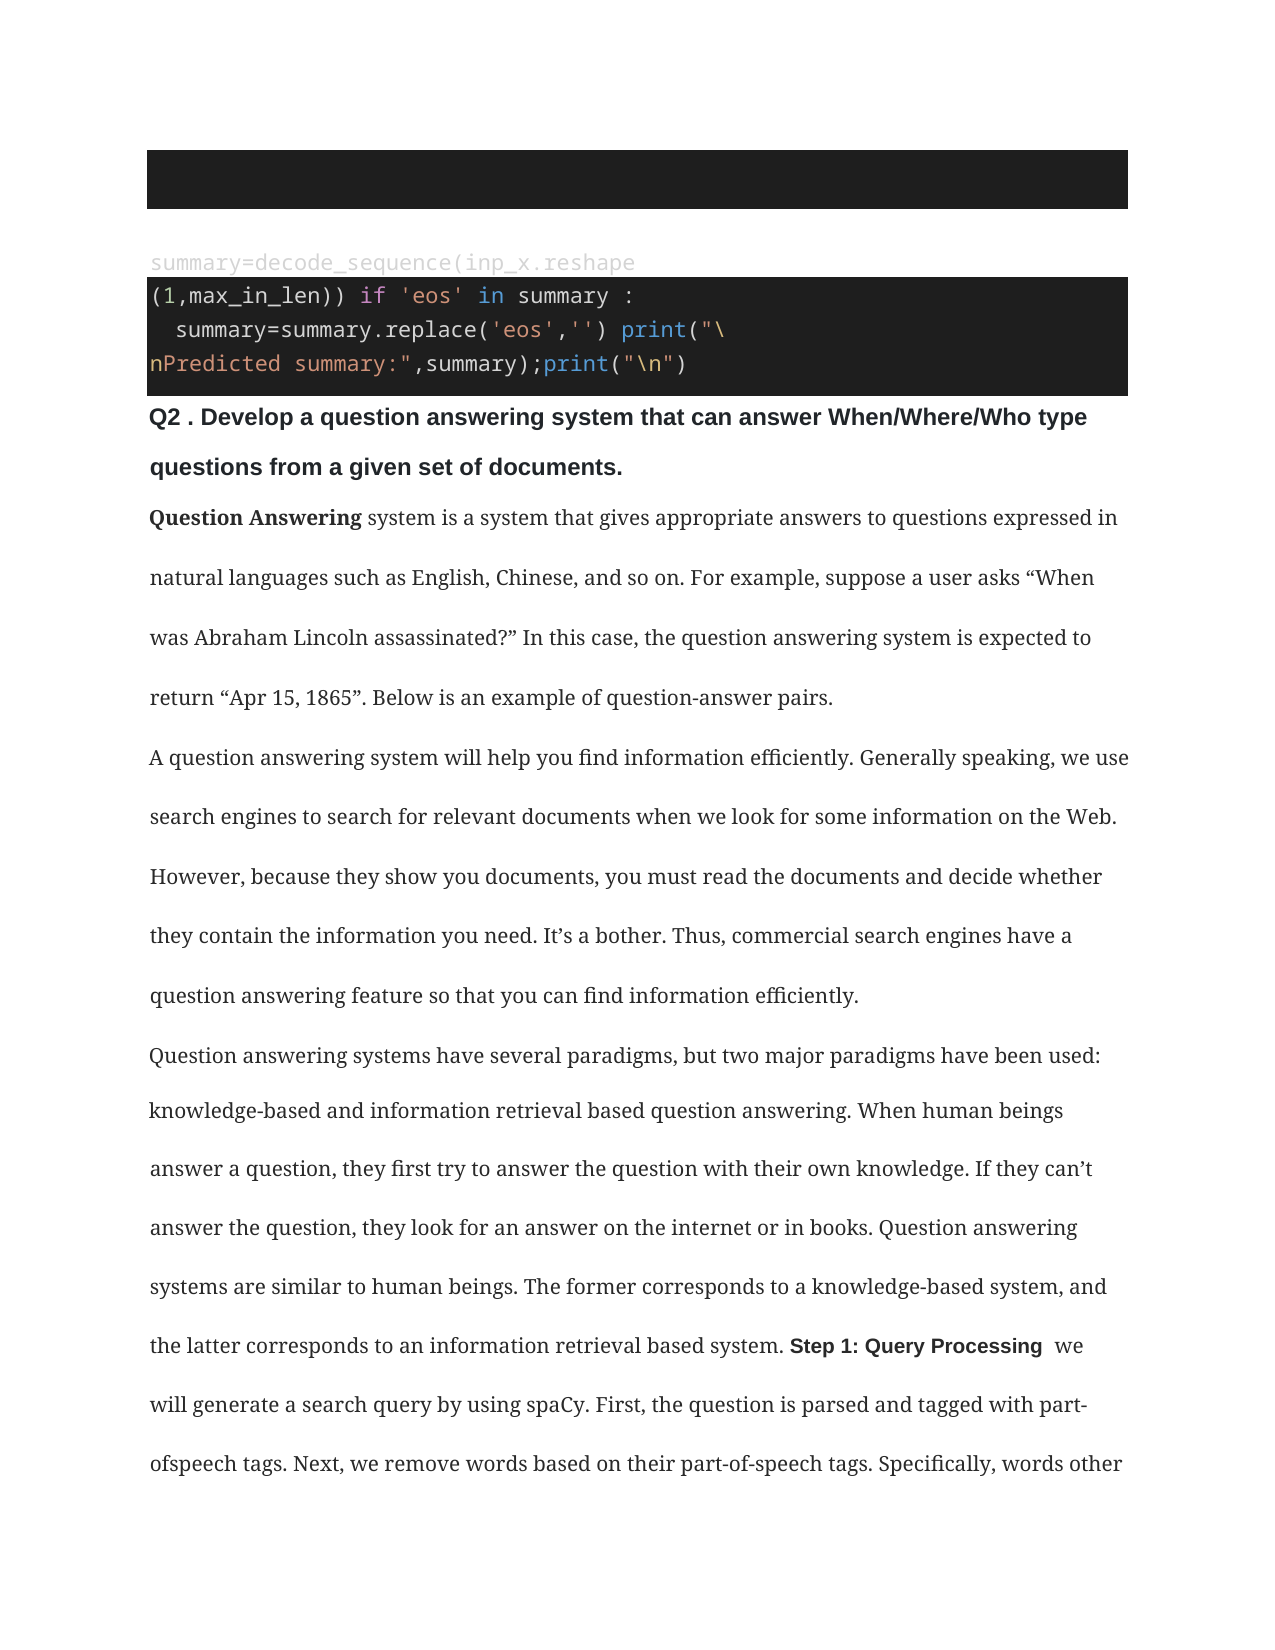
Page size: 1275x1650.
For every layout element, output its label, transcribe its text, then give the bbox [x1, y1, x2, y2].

text Question Answering system is a system that gives appropriate answers to questions expressed in natural languages such as English, Chinese, and so on. For example, suppose a user asks “When was Abraham Lincoln assassinated?” In this case, the question answering system is expected to return “Apr 15, 1865”. Below is an example of question-answer pairs. [148, 503, 1126, 711]
text Q2 . Develop a question answering system that can answer When/Where/Who type questions from a given set of documents. [148, 403, 1136, 481]
text summary=summary.replace('eos','') print("\nPredicted summary:",summary);print("\n") [148, 314, 751, 378]
text summary=decode_sequence(inp_x.reshape(1,max_in_len)) if 'eos' in summary : [148, 150, 787, 310]
text Question answering systems have several paradigms, but two major paradigms have been used: [148, 1041, 1136, 1069]
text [148, 1096, 1124, 1477]
text A question answering system will help you find information efficiently. Generally speaking, we use search engines to search for relevant documents when we look for some information on the Web. However, because they show you documents, you must read the documents and decide whether they contain the information you need. It’s a bother. Thus, commercial search engines have a question answering feature so that you can find information efficiently. [148, 743, 1136, 1010]
